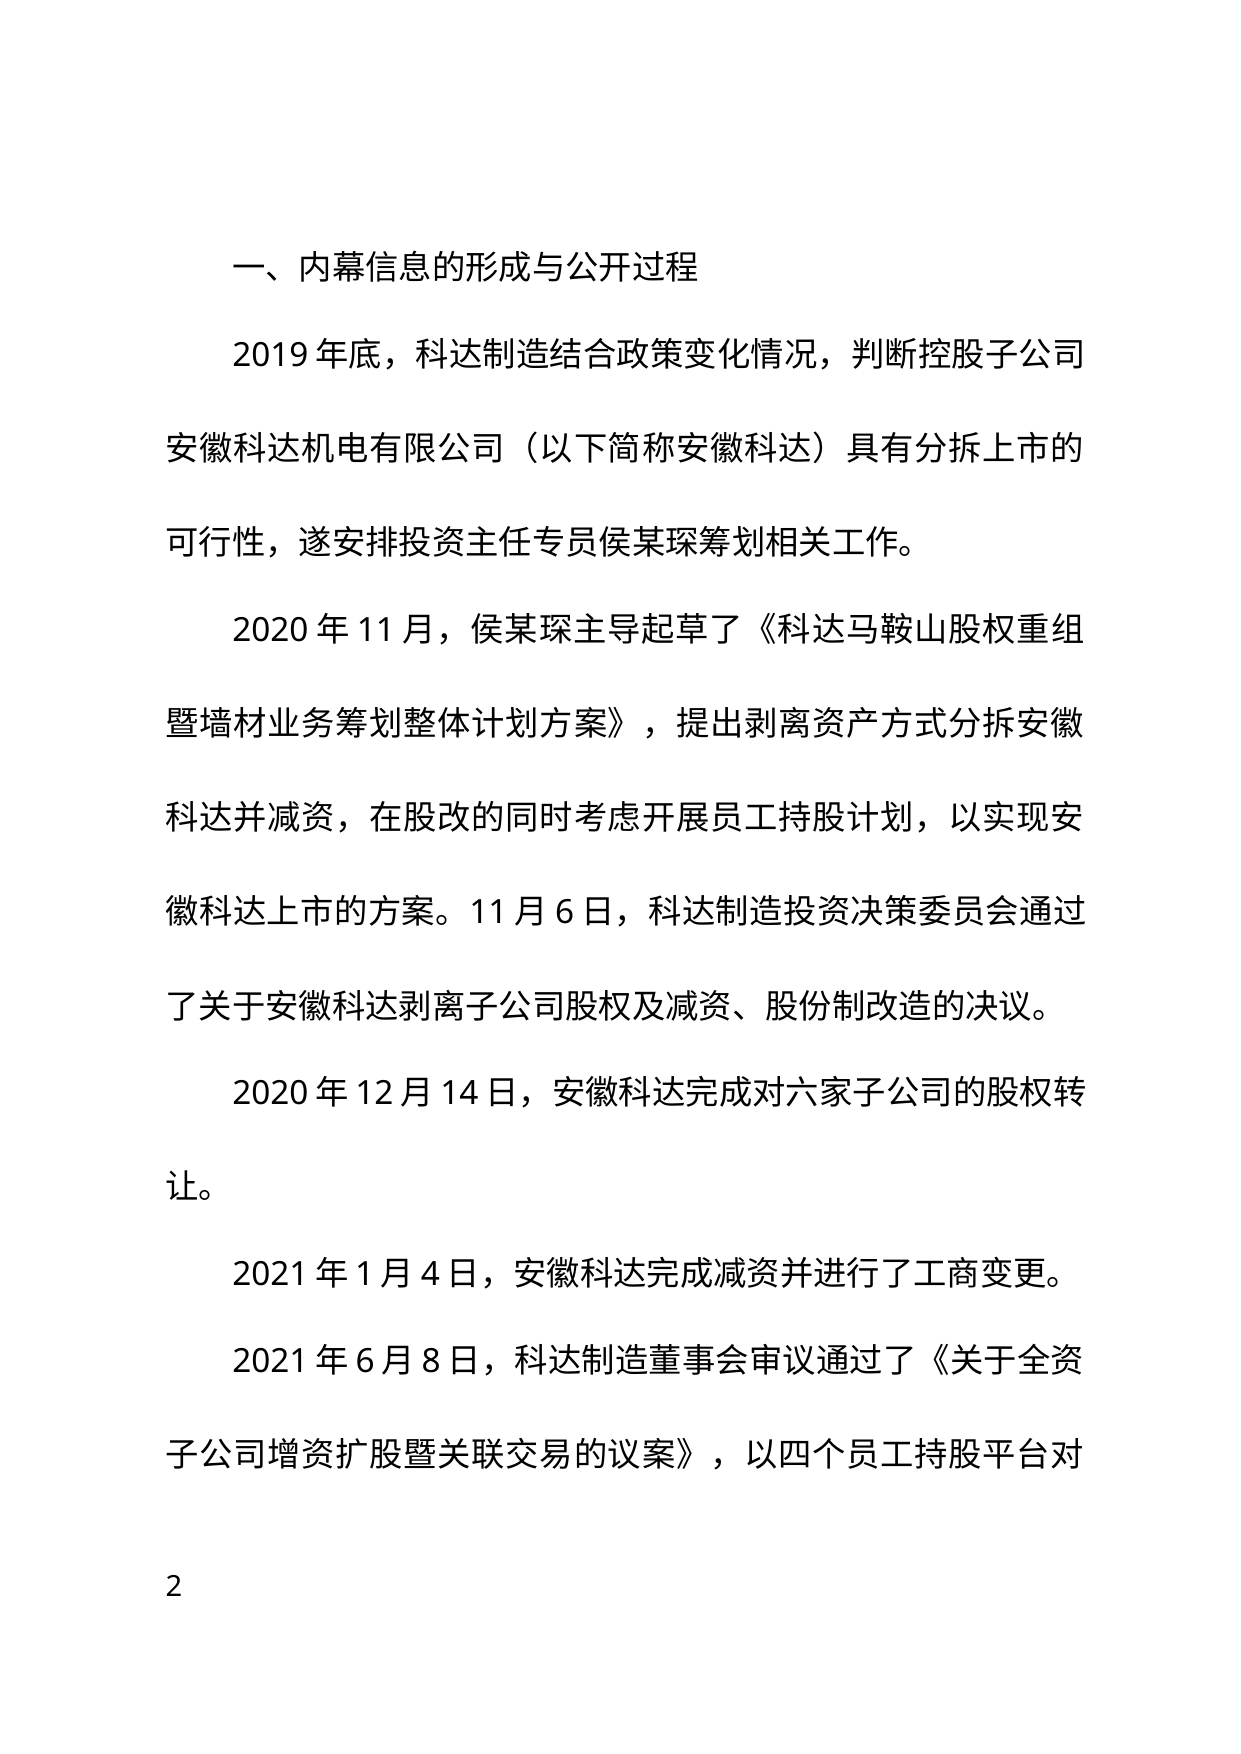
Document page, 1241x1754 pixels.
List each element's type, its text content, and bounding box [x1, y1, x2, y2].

text 2020年11月，侯某琛主导起草了《科达马鞍山股权重组暨墙材业务筹划整体计划方案》，提出剥离资产方式分拆安徽科达并减资，在股改的同时考虑开展员工持股计划，以实现安徽科达上市的方案。11月6日，科达制造投资决策委员会通过了关于安徽科达剥离子公司股权及减资、股份制改造的决议。 [165, 594, 1087, 1036]
text 2021年1月4日，安徽科达完成减资并进行了工商变更。 [165, 1239, 1087, 1304]
text 一、内幕信息的形成与公开过程 [165, 233, 1087, 298]
text 2019年底，科达制造结合政策变化情况，判断控股子公司安徽科达机电有限公司（以下简称安徽科达）具有分拆上市的可行性，遂安排投资主任专员侯某琛筹划相关工作。 [165, 319, 1087, 573]
text 2020年12月14日，安徽科达完成对六家子公司的股权转让。 [165, 1058, 1087, 1217]
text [165, 1325, 1087, 1484]
